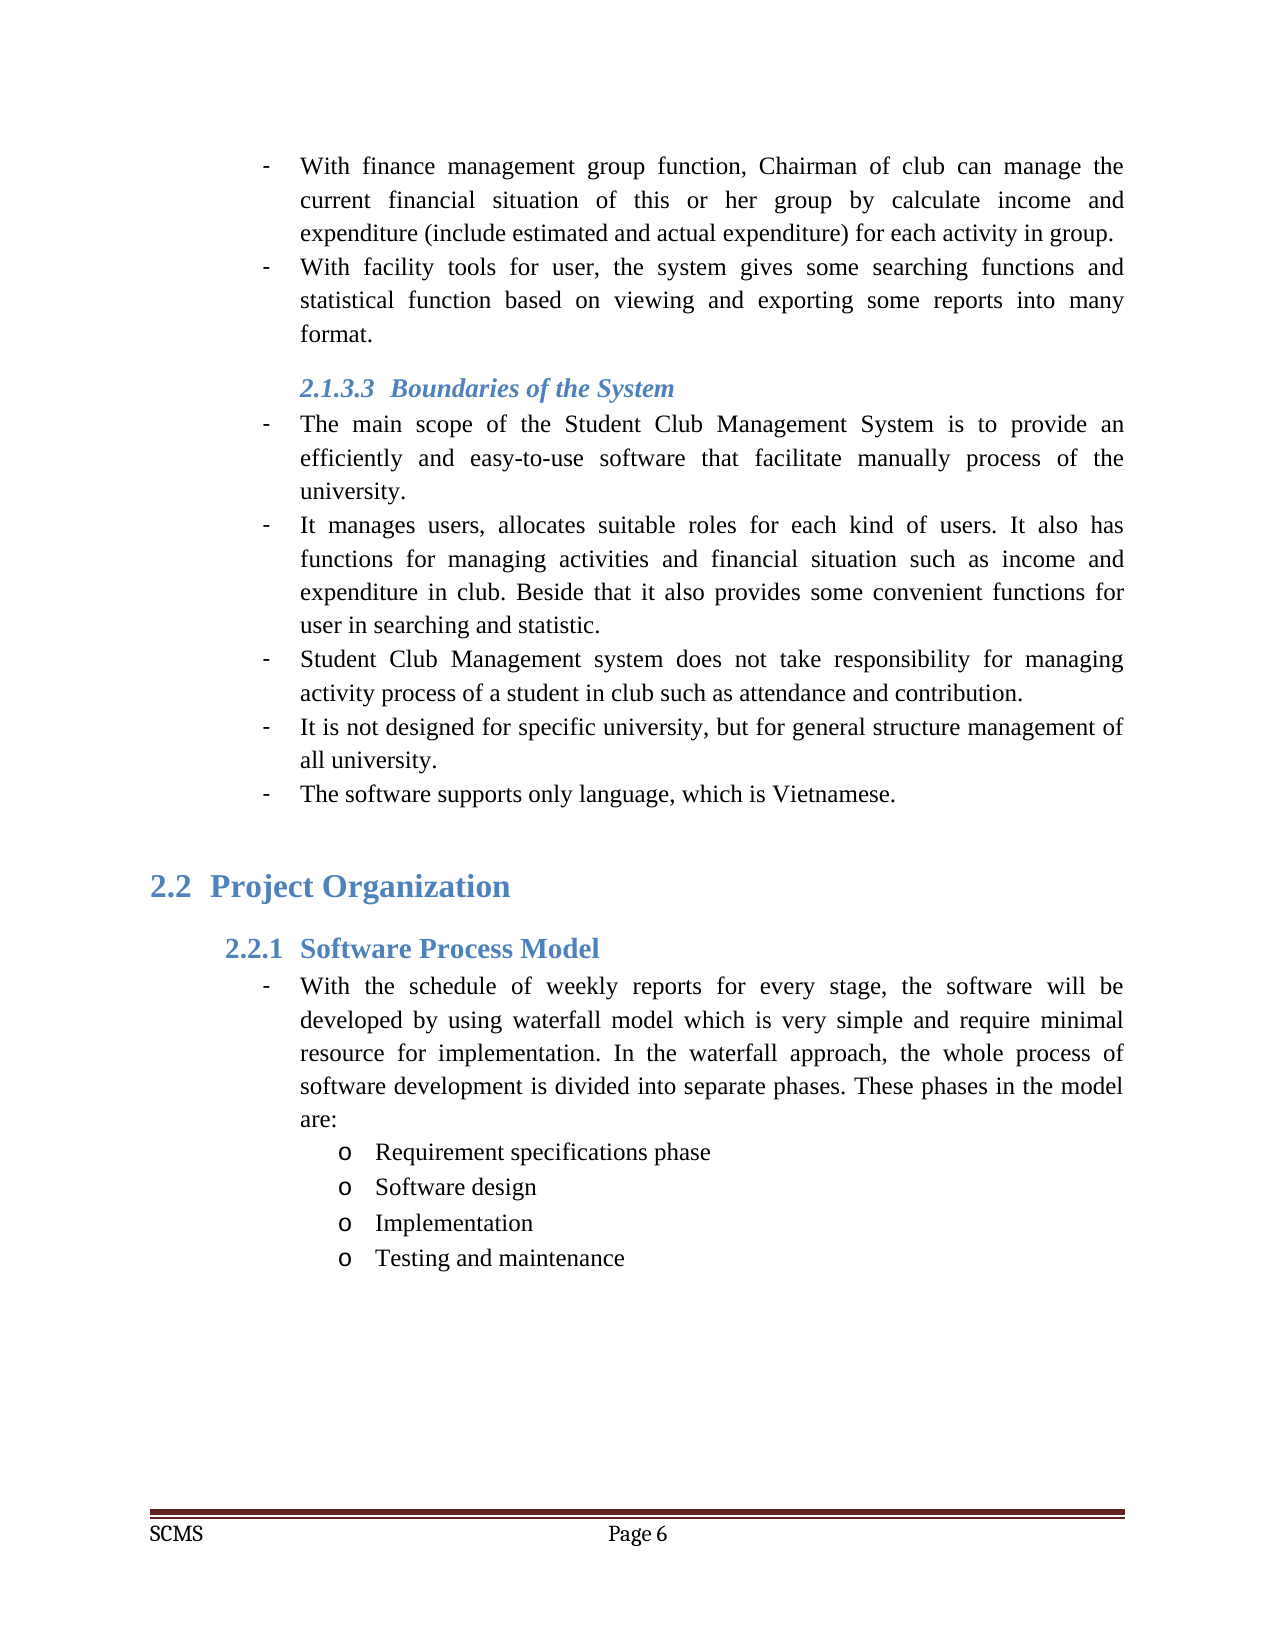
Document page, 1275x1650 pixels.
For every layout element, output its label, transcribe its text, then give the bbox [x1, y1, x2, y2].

list Software design [337, 1172, 1125, 1203]
list Implementation [337, 1208, 1125, 1238]
list With finance management group function, Chairman of club can manage the current financial situation of this or her group by calculate income and expenditure (include estimated and actual expenditure) for each activity in group. [262, 150, 1125, 247]
list Requirement specifications phase [337, 1137, 1125, 1168]
list With facility tools for user, the system gives some searching functions and statistical function based on viewing and exporting some reports into many format. [262, 251, 1125, 347]
list The main scope of the Student Club Management System is to provide an efficiently and easy-to-use software that facilitate manually process of the university. [262, 408, 1125, 505]
subtitle Project Organization [150, 867, 1125, 905]
list It manages users, allocates suitable roles for each kind of users. It also has functions for managing activities and financial situation such as income and expenditure in club. Beside that it also provides some convenient functions for user in searching and statistic. [262, 509, 1125, 639]
list Student Club Management system does not take responsibility for managing activity process of a student in club such as attendance and contribution. [262, 643, 1125, 706]
subtitle Software Process Model [225, 931, 1125, 965]
subtitle Boundaries of the System [300, 372, 1125, 404]
list Testing and maintenance [337, 1243, 1125, 1274]
list It is not designed for specific university, but for general structure management of all university. [262, 711, 1125, 774]
list The software supports only language, which is Vietnamese. [262, 778, 1125, 809]
list With the schedule of weekly reports for every stage, the software will be developed by using waterfall model which is very simple and require minimal resource for implementation. In the waterfall approach, the whole process of software development is divided into separate phases. These phases in the model are: [262, 970, 1125, 1133]
